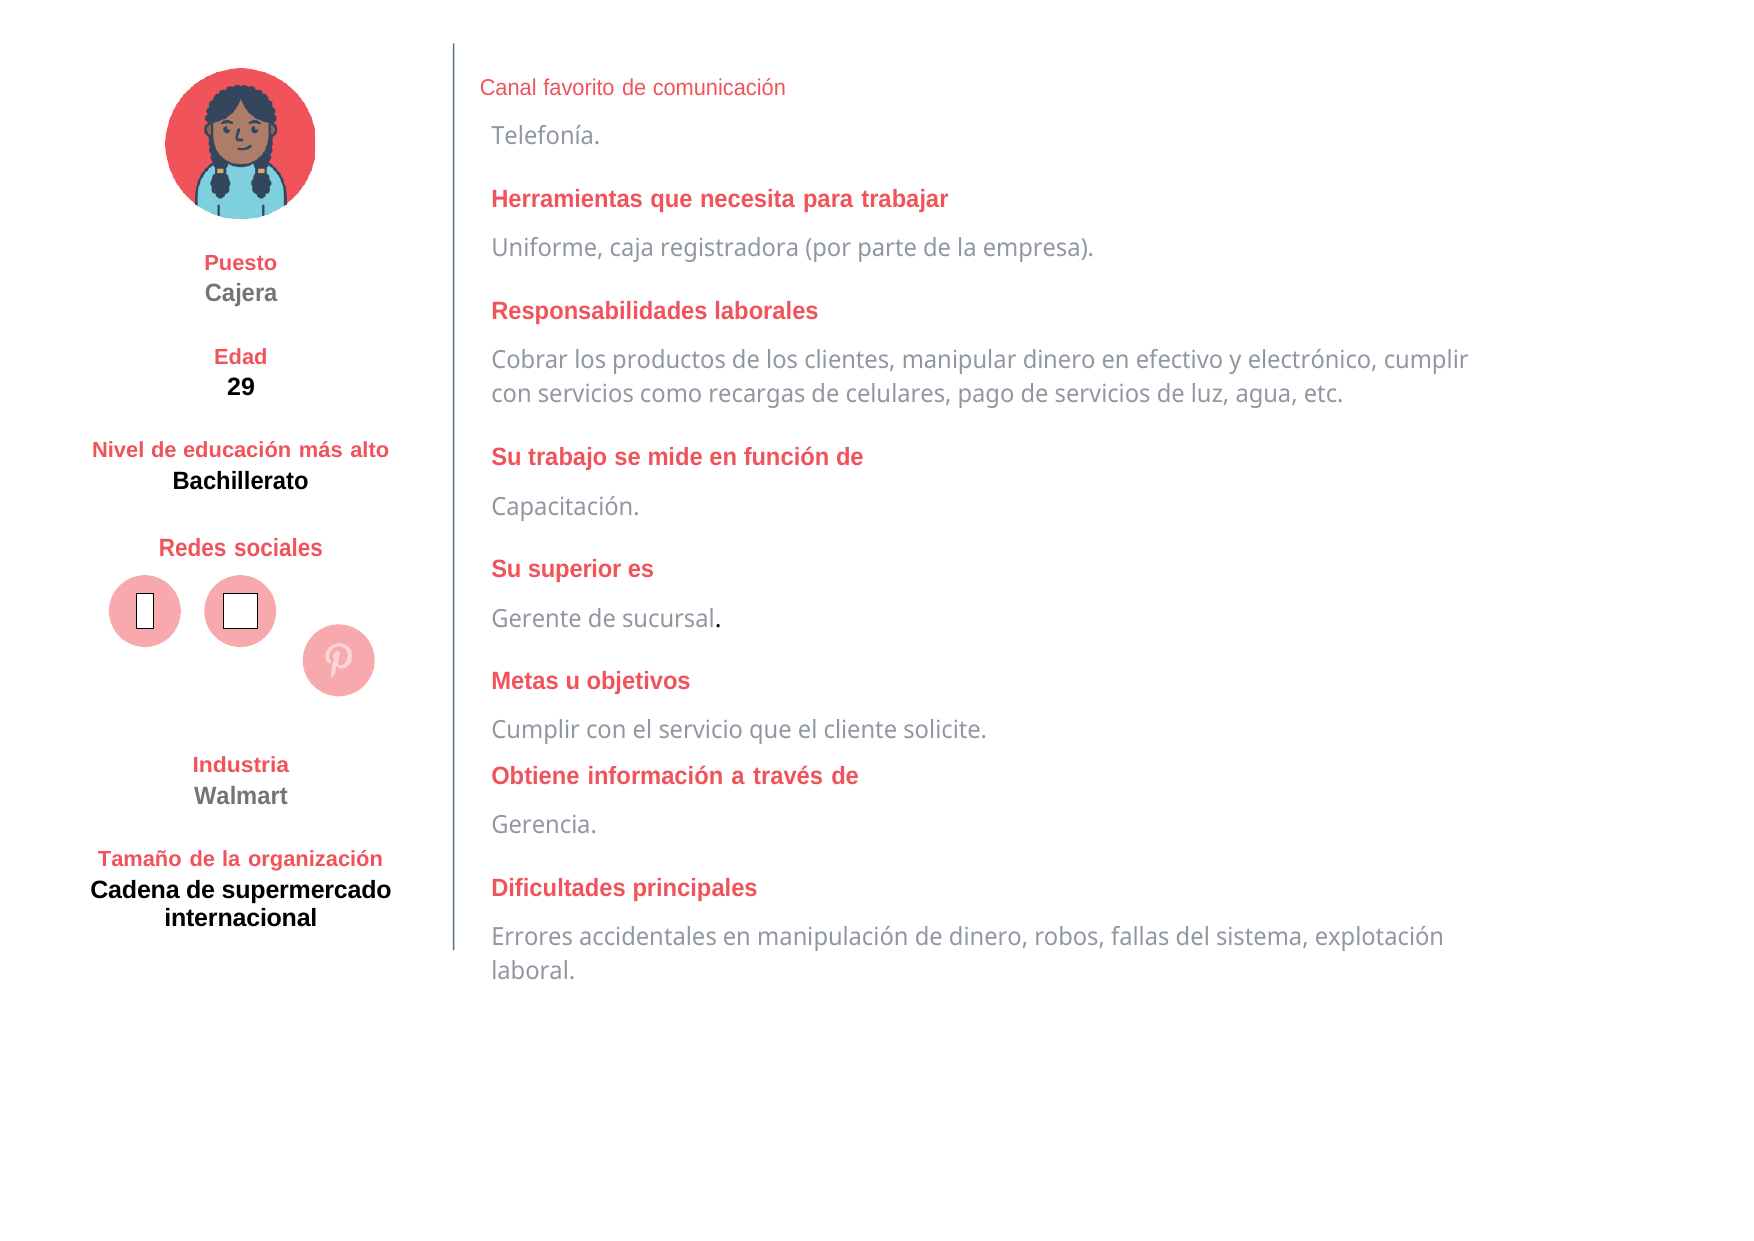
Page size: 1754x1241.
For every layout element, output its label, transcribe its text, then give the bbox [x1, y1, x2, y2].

text Obtiene información a través de [491, 761, 1502, 789]
text Bachillerato [89, 466, 391, 494]
text Edad [90, 343, 392, 369]
picture [165, 68, 316, 219]
picture [325, 643, 352, 678]
text Tamaño de la organización [87, 846, 393, 872]
text Redes sociales [90, 533, 392, 562]
text Gerencia. [491, 807, 1502, 841]
text Puesto [90, 250, 391, 275]
text Cajera [90, 278, 392, 307]
text Cumplir con el servicio que el cliente solicite. [491, 712, 1502, 746]
text Industria [88, 752, 393, 778]
text Walmart [88, 781, 393, 809]
text Dificultades principales [491, 873, 1502, 902]
text Responsabilidades laborales [491, 296, 1502, 325]
text Telefonía. [491, 118, 1502, 152]
text 29 [90, 372, 392, 401]
text Gerente de sucursal. [491, 600, 1502, 634]
picture [224, 597, 257, 628]
picture [137, 597, 153, 628]
text Cadena de supermercado internacional [88, 875, 393, 932]
text Capacitación. [491, 488, 1502, 522]
text Su superior es [491, 554, 1502, 583]
text Canal favorito de comunicación [91, 568, 394, 597]
text Nivel de educación más alto [90, 437, 391, 463]
text Metas u objetivos [491, 666, 1502, 694]
text Uniforme, caja registradora (por parte de la empresa). [491, 230, 1502, 264]
text Herramientas que necesita para trabajar [491, 184, 1502, 213]
text Su trabajo se mide en función de [491, 442, 1502, 471]
text Cobrar los productos de los clientes, manipular dinero en efectivo y electrónico, cumplir con servicios como recargas de celulares, pago de servicios de luz, agua, etc. [491, 342, 1502, 410]
text Errores accidentales en manipulación de dinero, robos, fallas del sistema, explotación laboral. [491, 919, 1502, 987]
